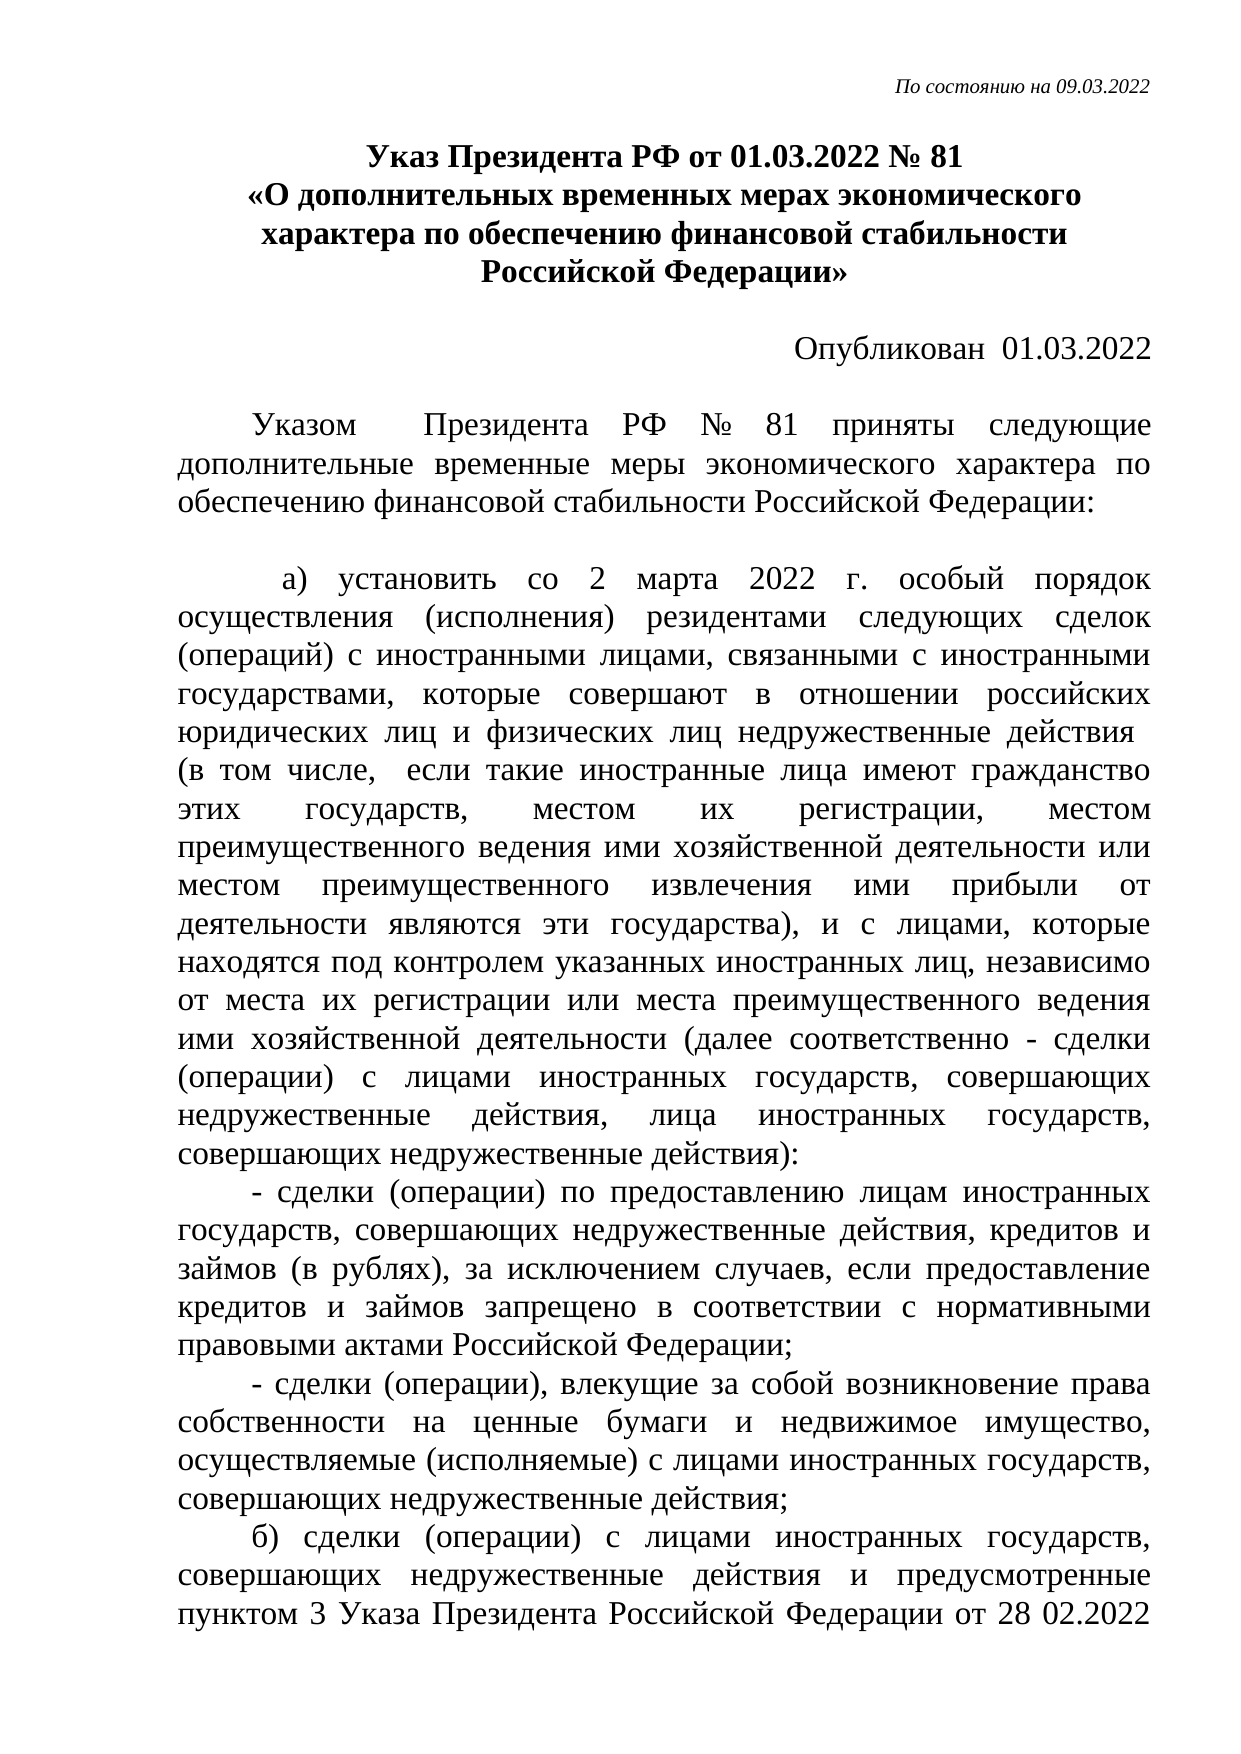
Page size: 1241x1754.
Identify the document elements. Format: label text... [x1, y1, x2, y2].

text Опубликован 01.03.2022 [177, 328, 1152, 366]
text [177, 1516, 1152, 1631]
text - сделки (операции) по предоставлению лицам иностранных государств, совершающих недружественные действия, кредитов и займов (в рублях), за исключением случаев, если предоставление кредитов и займов запрещено в соответствии с нормативными правовыми актами Российской Федерации; [177, 1171, 1152, 1363]
text - сделки (операции), влекущие за собой возникновение права собственности на ценные бумаги и недвижимое имущество, осуществляемые (исполняемые) с лицами иностранных государств, совершающих недружественные действия; [177, 1363, 1152, 1516]
text По состоянию на 09.03.2022 [177, 74, 1152, 98]
text а) установить со 2 марта 2022 г. особый порядок осуществления (исполнения) резидентами следующих сделок (операций) с иностранными лицами, связанными с иностранными государствами, которые совершают в отношении российских юридических лиц и физических лиц недружественные действия (в том числе, если такие иностранные лица имеют гражданство этих государств, местом их регистрации, местом преимущественного ведения ими хозяйственной деятельности или местом преимущественного извлечения ими прибыли от деятельности являются эти государства), и с лицами, которые находятся под контролем указанных иностранных лиц, независимо от места их регистрации или места преимущественного ведения ими хозяйственной деятельности (далее соответственно - сделки (операции) с лицами иностранных государств, совершающих недружественные действия, лица иностранных государств, совершающих недружественные действия): [177, 558, 1152, 1171]
text Указ Президента РФ от 01.03.2022 № 81 [177, 136, 1152, 174]
text Указом Президента РФ № 81 приняты следующие дополнительные временные меры экономического характера по обеспечению финансовой стабильности Российской Федерации: [177, 404, 1152, 519]
text «О дополнительных временных мерах экономического характера по обеспечению финансовой стабильности Российской Федерации» [177, 174, 1152, 289]
